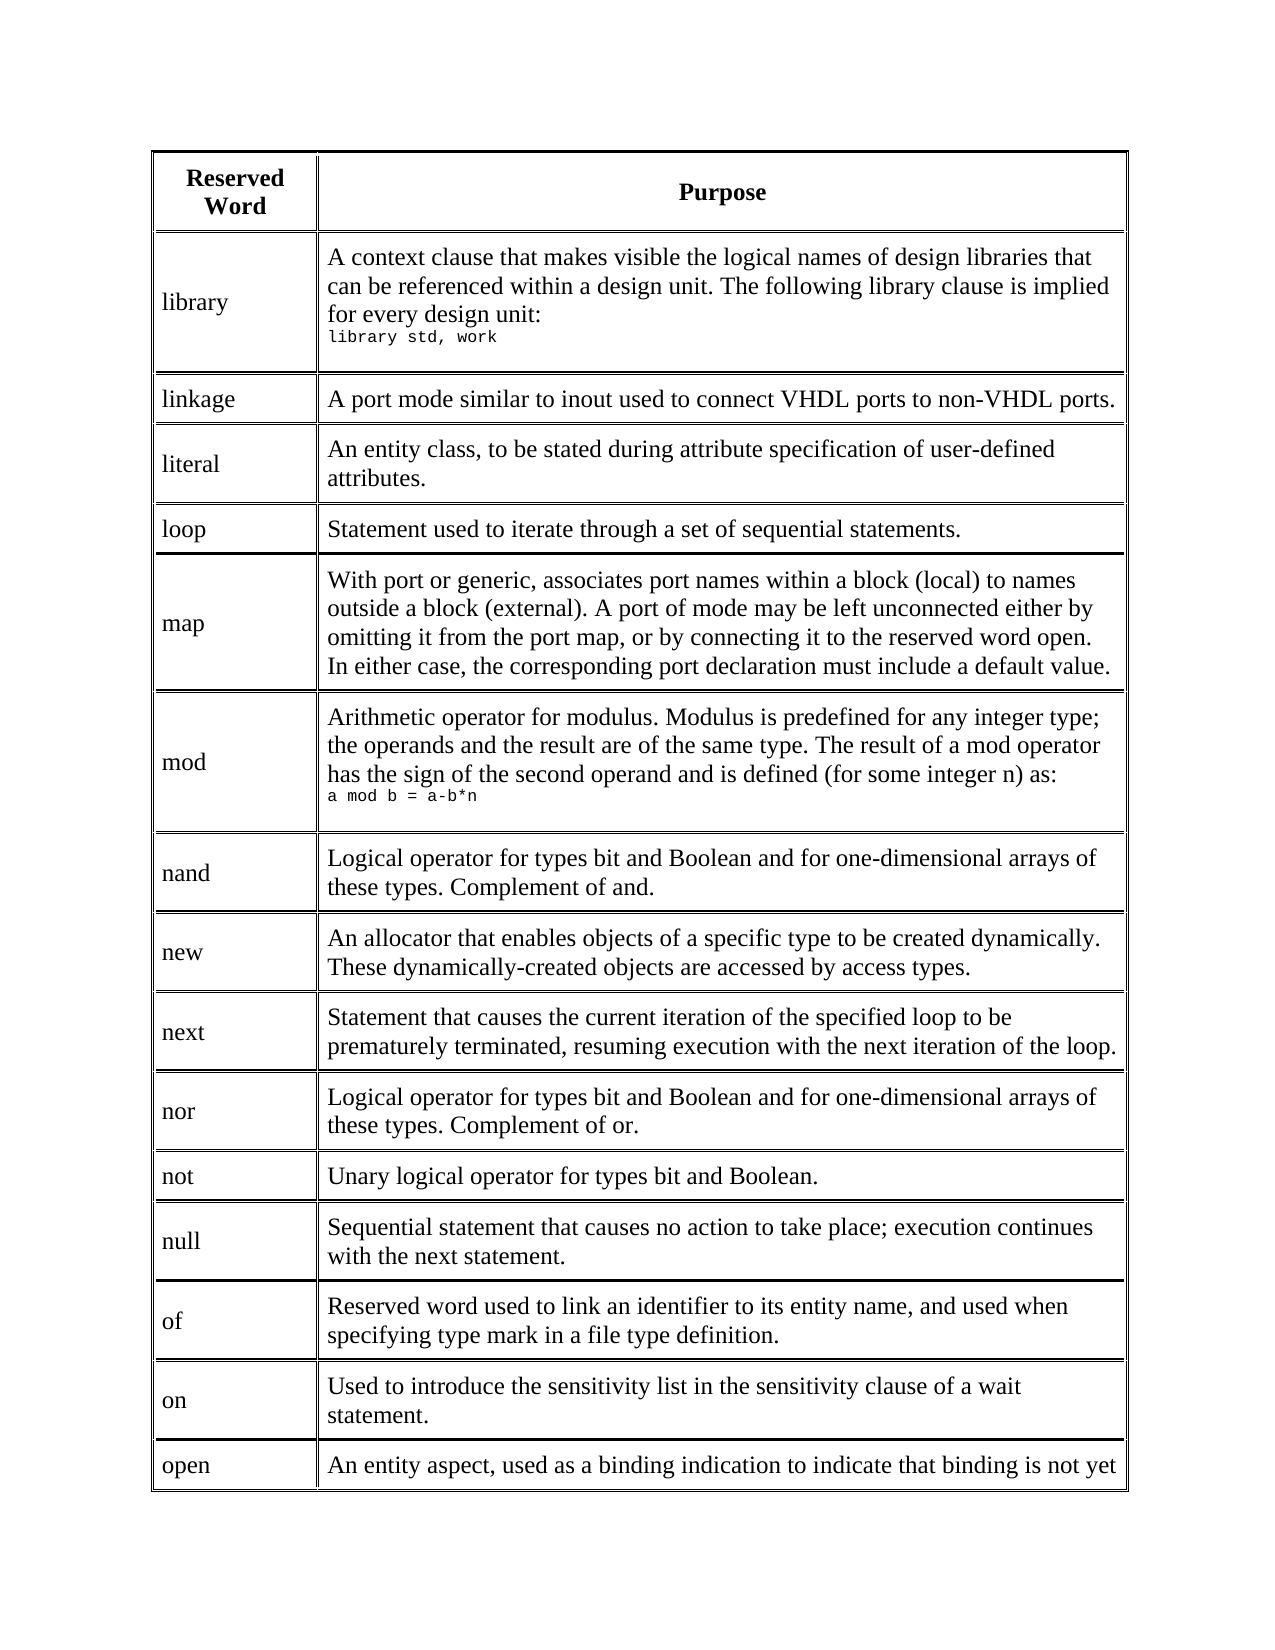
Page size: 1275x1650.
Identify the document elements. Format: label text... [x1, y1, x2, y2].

table_cell A context clause that makes visible the logical names of design libraries that can be referenced within a design unit. The following library clause is implied for every design unit: library std, work [319, 230, 1126, 371]
table_cell Sequential statement that causes no action to take place; execution continues with the next statement. [319, 1199, 1126, 1279]
table_cell next [152, 990, 318, 1069]
table_cell not [152, 1149, 318, 1199]
table_header Purpose [318, 153, 1126, 229]
table_cell mod [154, 689, 316, 831]
table_cell Reserved word used to link an identifier to its entity name, and used when specifying type mark in a file type definition. [319, 1279, 1126, 1358]
table_cell loop [154, 501, 316, 552]
table_cell null [154, 1199, 316, 1279]
table_cell With port or generic, associates port names within a block (local) to names outside a block (external). A port of mode may be left unconnected either by omitting it from the port map, or by connecting it to the reserved word open. In either case, the corresponding port declaration must include a default value. [319, 552, 1126, 689]
table_cell Arithmetic operator for modulus. Modulus is predefined for any integer type; the operands and the result are of the same type. The result of a mod operator has the sign of the second operand and is defined (for some integer n) as: a mod b = a-b*n [319, 689, 1126, 831]
table_cell linkage [154, 371, 316, 422]
table_cell A port mode similar to inout used to connect VHDL ports to non-VHDL ports. [319, 371, 1126, 422]
table_cell Unary logical operator for types bit and Boolean. [318, 1149, 1127, 1199]
table_cell map [154, 552, 316, 689]
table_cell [318, 1438, 1127, 1488]
table_cell on [154, 1358, 316, 1438]
table_cell literal [152, 422, 318, 501]
table_cell open [152, 1438, 318, 1488]
table_cell library [154, 230, 316, 371]
table_cell An entity class, to be stated during attribute specification of user-defined attributes. [318, 422, 1127, 501]
table_header Reserved Word [154, 153, 318, 229]
table_cell Logical operator for types bit and Boolean and for one-dimensional arrays of these types. Complement of or. [319, 1069, 1126, 1149]
table_cell Used to introduce the sensitivity list in the sensitivity clause of a wait statement. [319, 1358, 1126, 1438]
table_cell new [154, 910, 316, 990]
table_cell An allocator that enables objects of a specific type to be created dynamically. These dynamically-created objects are accessed by access types. [319, 910, 1126, 990]
table_cell Statement used to iterate through a set of sequential statements. [319, 501, 1126, 552]
table_cell of [154, 1279, 316, 1358]
table_cell nand [152, 831, 318, 910]
table_cell Statement that causes the current iteration of the specified loop to be prematurely terminated, resuming execution with the next iteration of the loop. [318, 990, 1127, 1069]
table_cell Logical operator for types bit and Boolean and for one-dimensional arrays of these types. Complement of and. [318, 831, 1127, 910]
table_cell nor [154, 1069, 316, 1149]
